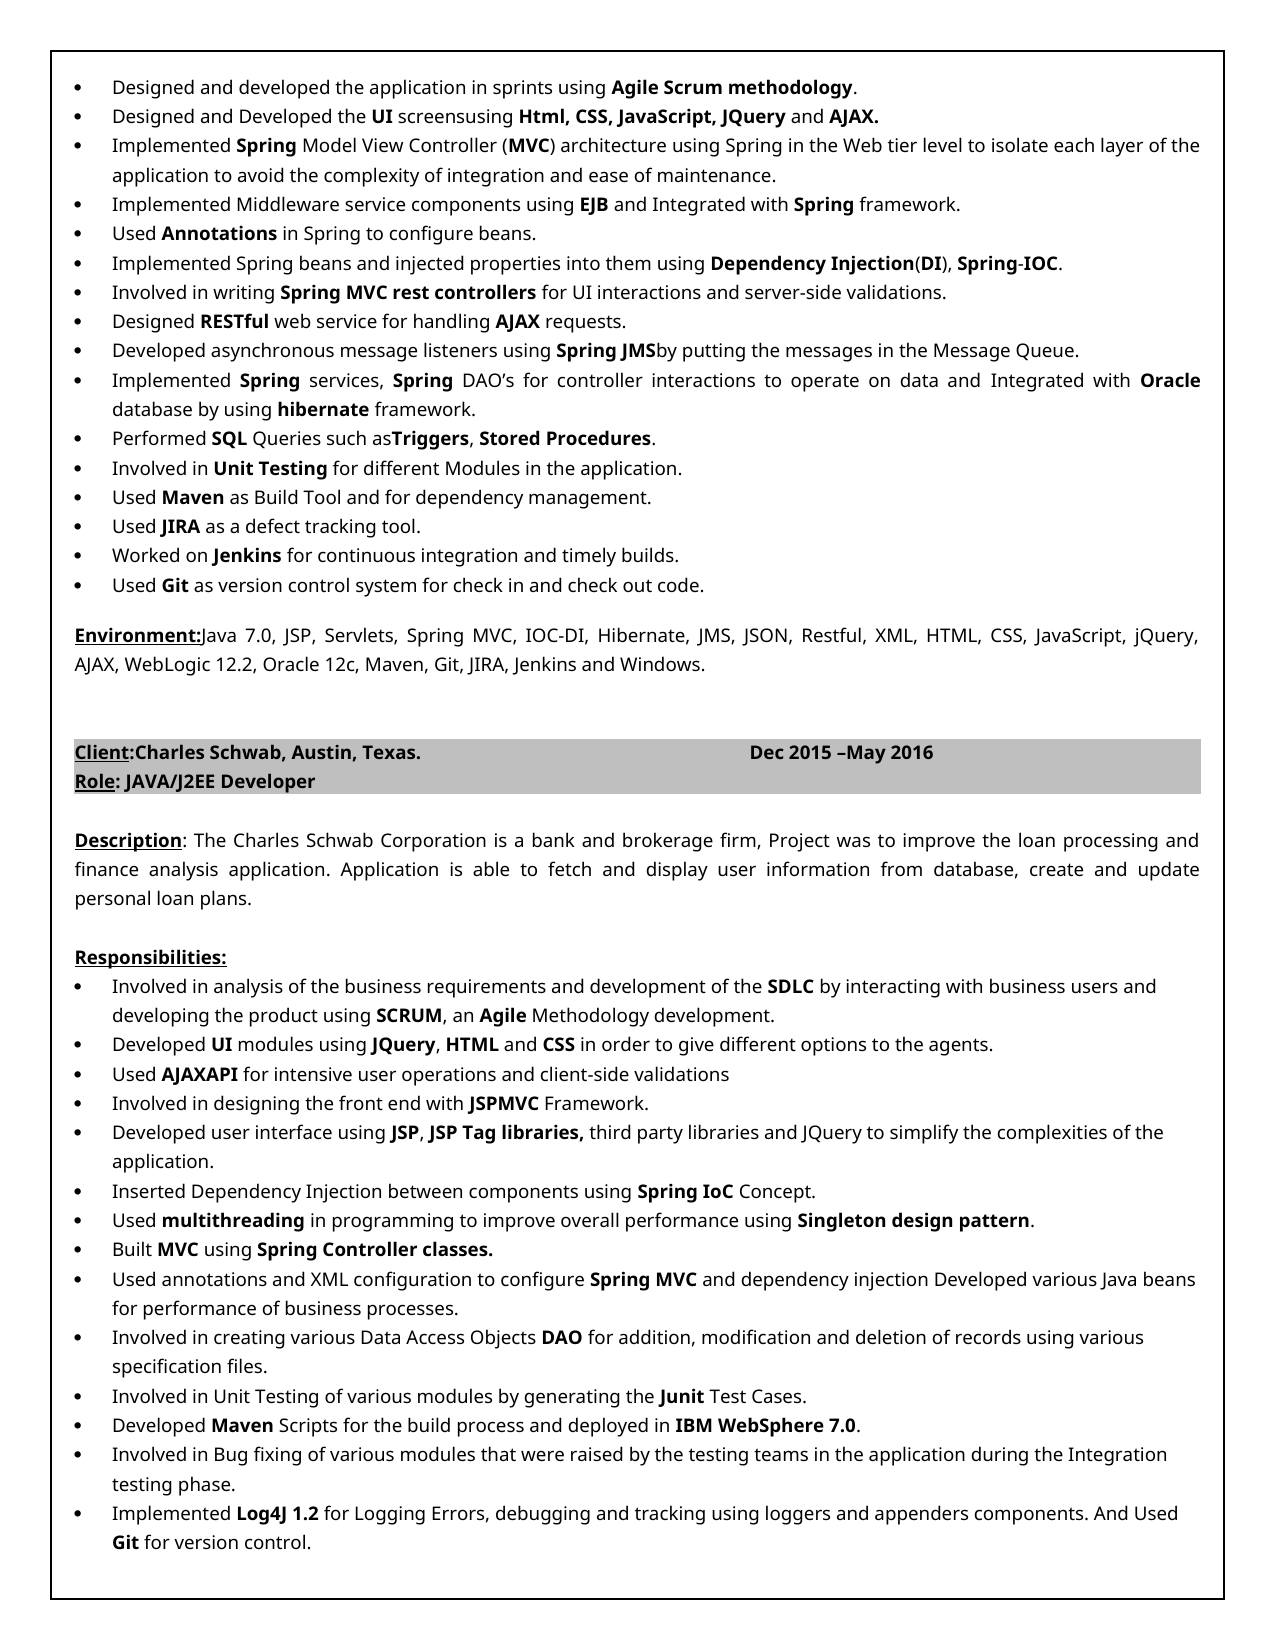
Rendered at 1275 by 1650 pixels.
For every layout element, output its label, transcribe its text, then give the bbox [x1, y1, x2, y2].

list Used AJAXAPI for intensive user operations and client-side validations [74, 1061, 1201, 1087]
list Implemented Spring Model View Controller (MVC) architecture using Spring in the Web tier level to isolate each layer of the application to avoid the complexity of integration and ease of maintenance. [74, 133, 1201, 188]
list Involved in creating various Data Access Objects DAO for addition, modification and deletion of records using various specification files. [74, 1324, 1201, 1379]
text Environment:Java 7.0, JSP, Servlets, Spring MVC, IOC-DI, Hibernate, JMS, JSON, Restful, XML, HTML, CSS, JavaScript, jQuery, AJAX, WebLogic 12.2, Oracle 12c, Maven, Git, JIRA, Jenkins and Windows. [74, 622, 1201, 677]
list Used multithreading in programming to improve overall performance using Singleton design pattern. [74, 1207, 1201, 1233]
list Involved in Unit Testing for different Modules in the application. [74, 455, 1201, 480]
list Developed Maven Scripts for the build process and deployed in IBM WebSphere 7.0. [74, 1412, 1201, 1438]
list Involved in analysis of the business requirements and development of the SDLC by interacting with business users and developing the product using SCRUM, an Agile Methodology development. [74, 973, 1201, 1028]
list Designed and Developed the UI screensusing Html, CSS, JavaScript, JQuery and AJAX. [74, 103, 1201, 129]
list Developed asynchronous message listeners using Spring JMSby putting the messages in the Message Queue. [74, 338, 1201, 363]
list Built MVC using Spring Controller classes. [74, 1237, 1201, 1262]
list Inserted Dependency Injection between components using Spring IoC Concept. [74, 1178, 1201, 1204]
text Client:Charles Schwab, Austin, Texas. Dec 2015 –May 2016 [74, 739, 1201, 764]
list Involved in Unit Testing of various modules by generating the Junit Test Cases. [74, 1383, 1201, 1408]
list Worked on Jenkins for continuous integration and timely builds. [74, 543, 1201, 568]
list Responsibilities: [74, 944, 1201, 969]
list Used JIRA as a defect tracking tool. [74, 513, 1201, 539]
list Used Annotations in Spring to configure beans. [74, 221, 1201, 246]
list Designed RESTful web service for handling AJAX requests. [74, 308, 1201, 334]
text Description: The Charles Schwab Corporation is a bank and brokerage firm, Project was to improve the loan processing and finance analysis application. Application is able to fetch and display user information from database, create and update personal loan plans. [74, 827, 1201, 911]
list Used annotations and XML configuration to configure Spring MVC and dependency injection Developed various Java beans for performance of business processes. [74, 1266, 1201, 1321]
list Implemented Log4J 1.2 for Logging Errors, debugging and tracking using loggers and appenders components. And Used Git for version control. [74, 1500, 1201, 1555]
list Designed and developed the application in sprints using Agile Scrum methodology. [74, 74, 1201, 100]
list Used Git as version control system for check in and check out code. [74, 572, 1201, 597]
text Role: JAVA/J2EE Developer [74, 768, 1201, 794]
list Involved in Bug fixing of various modules that were raised by the testing teams in the application during the Integration testing phase. [74, 1442, 1201, 1496]
list Implemented Middleware service components using EJB and Integrated with Spring framework. [74, 191, 1201, 217]
list Developed user interface using JSP, JSP Tag libraries, third party libraries and JQuery to simplify the complexities of the application. [74, 1119, 1201, 1174]
list Developed UI modules using JQuery, HTML and CSS in order to give different options to the agents. [74, 1032, 1201, 1057]
list Involved in designing the front end with JSPMVC Framework. [74, 1090, 1201, 1116]
list Used Maven as Build Tool and for dependency management. [74, 484, 1201, 509]
list Involved in writing Spring MVC rest controllers for UI interactions and server-side validations. [74, 279, 1201, 305]
list Implemented Spring services, Spring DAO’s for controller interactions to operate on data and Integrated with Oracle database by using hibernate framework. [74, 367, 1201, 422]
list Implemented Spring beans and injected properties into them using Dependency Injection(DI), Spring-IOC. [74, 250, 1201, 275]
list Performed SQL Queries such asTriggers, Stored Procedures. [74, 426, 1201, 451]
